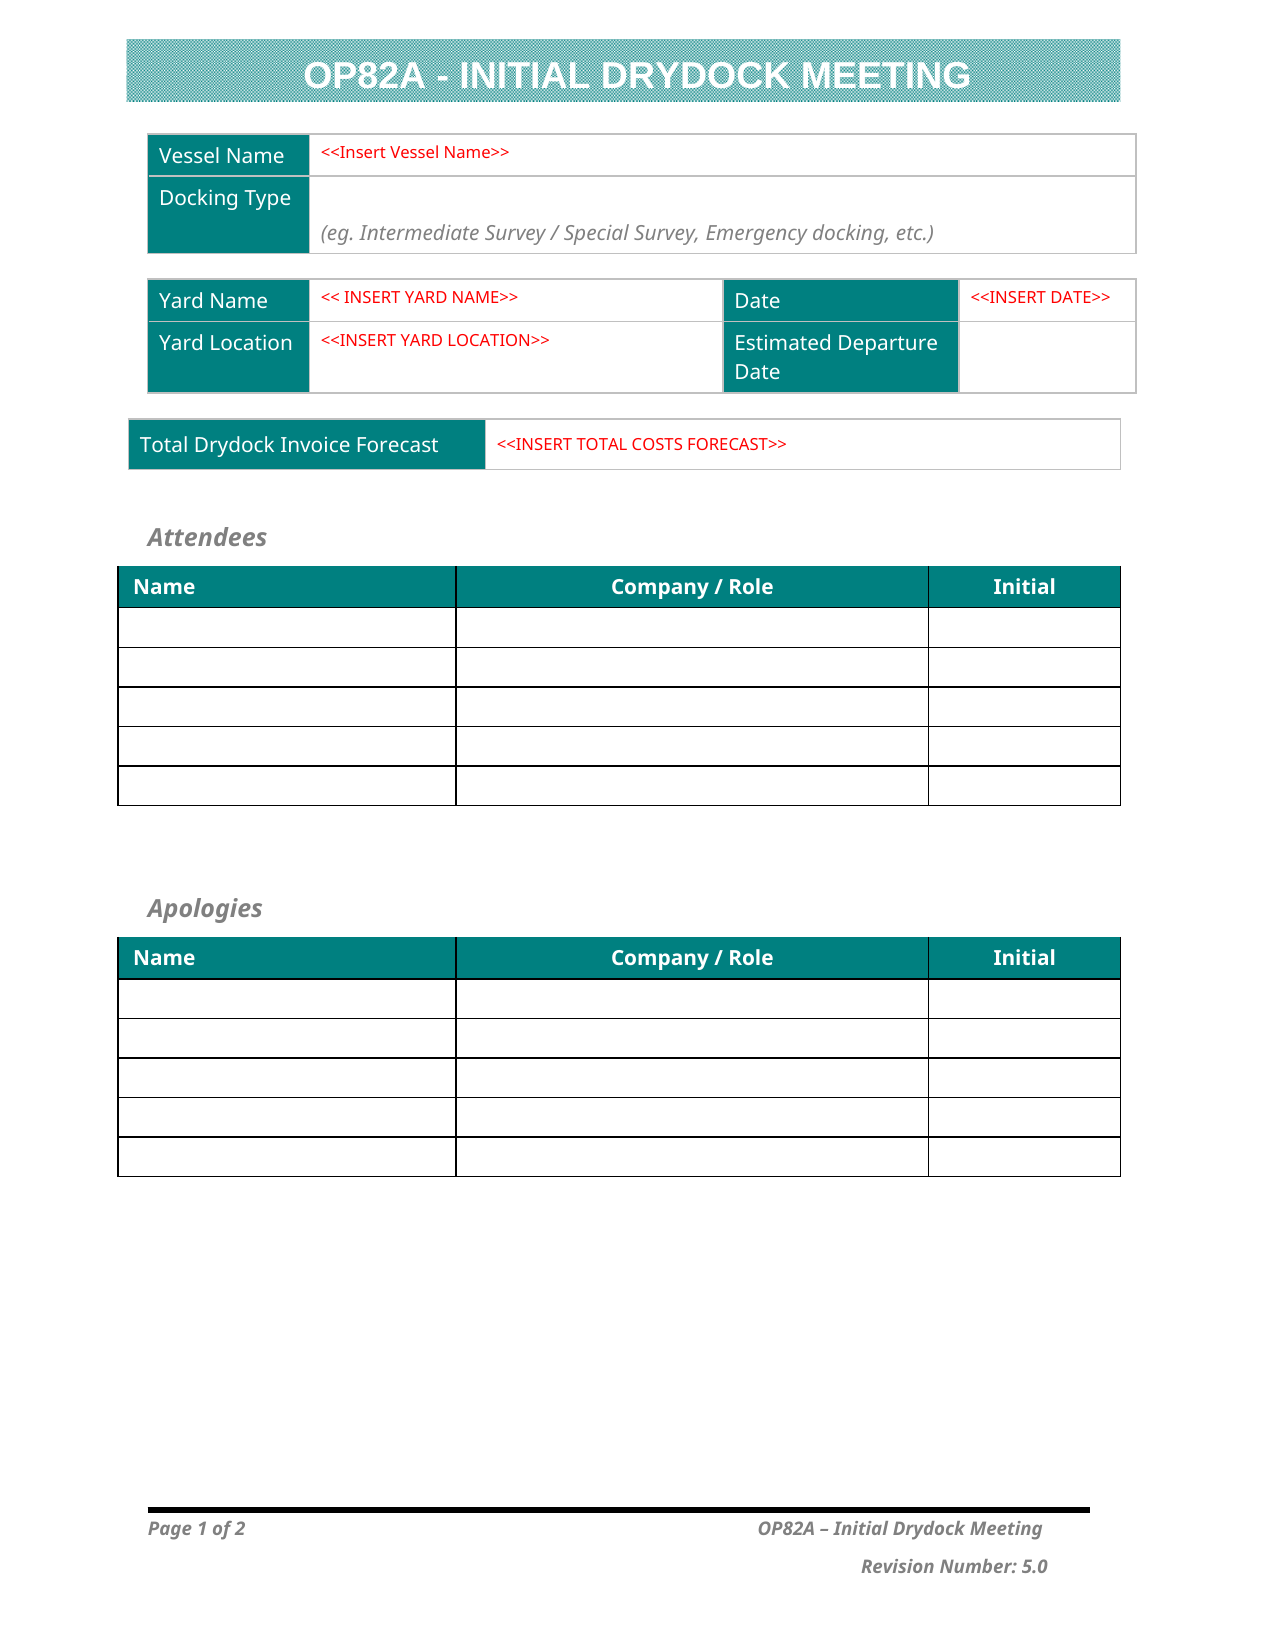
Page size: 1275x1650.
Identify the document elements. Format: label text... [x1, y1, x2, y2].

table_header Date [724, 280, 958, 321]
table_cell [929, 688, 1120, 726]
table_header << INSERT YARD NAME>> [310, 280, 722, 321]
table_header <<Insert Vessel Name>> [310, 135, 1135, 175]
table_header <<INSERT TOTAL COSTS FORECAST>> [486, 420, 1120, 469]
table_cell [119, 608, 455, 646]
table_cell [929, 608, 1120, 646]
picture [126, 39, 1121, 102]
table_header <<INSERT DATE>> [960, 280, 1135, 321]
table_cell [457, 1019, 928, 1057]
table_cell [457, 1138, 928, 1176]
table_header Company / Role [457, 566, 928, 607]
table_cell Estimated Departure Date [724, 322, 958, 392]
table_header Name [119, 937, 455, 978]
table_header Initial [929, 937, 1120, 978]
table_header Vessel Name [148, 135, 309, 175]
table_cell [929, 767, 1120, 805]
table_cell [457, 980, 928, 1017]
table_cell [457, 688, 928, 726]
table_cell [457, 608, 928, 646]
table_cell [119, 688, 455, 726]
table_cell [929, 1059, 1120, 1097]
table_cell [929, 1098, 1120, 1136]
table_cell [119, 1138, 455, 1176]
table_cell [119, 1059, 455, 1097]
table_cell [929, 648, 1120, 686]
subtitle Apologies [148, 890, 1127, 924]
table_cell [929, 980, 1120, 1017]
table_header Total Drydock Invoice Forecast [129, 420, 485, 469]
table_cell [119, 1098, 455, 1136]
table_cell [119, 1019, 455, 1057]
table_cell (eg. Intermediate Survey / Special Survey, Emergency docking, etc.) [310, 177, 1135, 253]
table_cell [119, 767, 455, 805]
table_cell [457, 1059, 928, 1097]
table_cell [929, 727, 1120, 765]
subtitle Attendees [148, 519, 1127, 553]
table_cell Yard Location [148, 322, 309, 392]
table_header Name [119, 566, 455, 607]
table_cell [457, 727, 928, 765]
table_cell [457, 1098, 928, 1136]
table_header Company / Role [457, 937, 928, 978]
table_cell Docking Type [148, 176, 309, 253]
table_cell [960, 322, 1135, 392]
table_cell [929, 1138, 1120, 1176]
table_cell [119, 648, 455, 686]
table_cell [929, 1019, 1120, 1057]
table_cell [457, 767, 928, 805]
table_cell [457, 648, 928, 686]
table_cell [119, 980, 455, 1017]
table_cell <<INSERT YARD LOCATION>> [310, 322, 722, 392]
table_header Initial [929, 566, 1120, 607]
table_header Yard Name [148, 280, 309, 321]
table_cell [119, 727, 455, 765]
